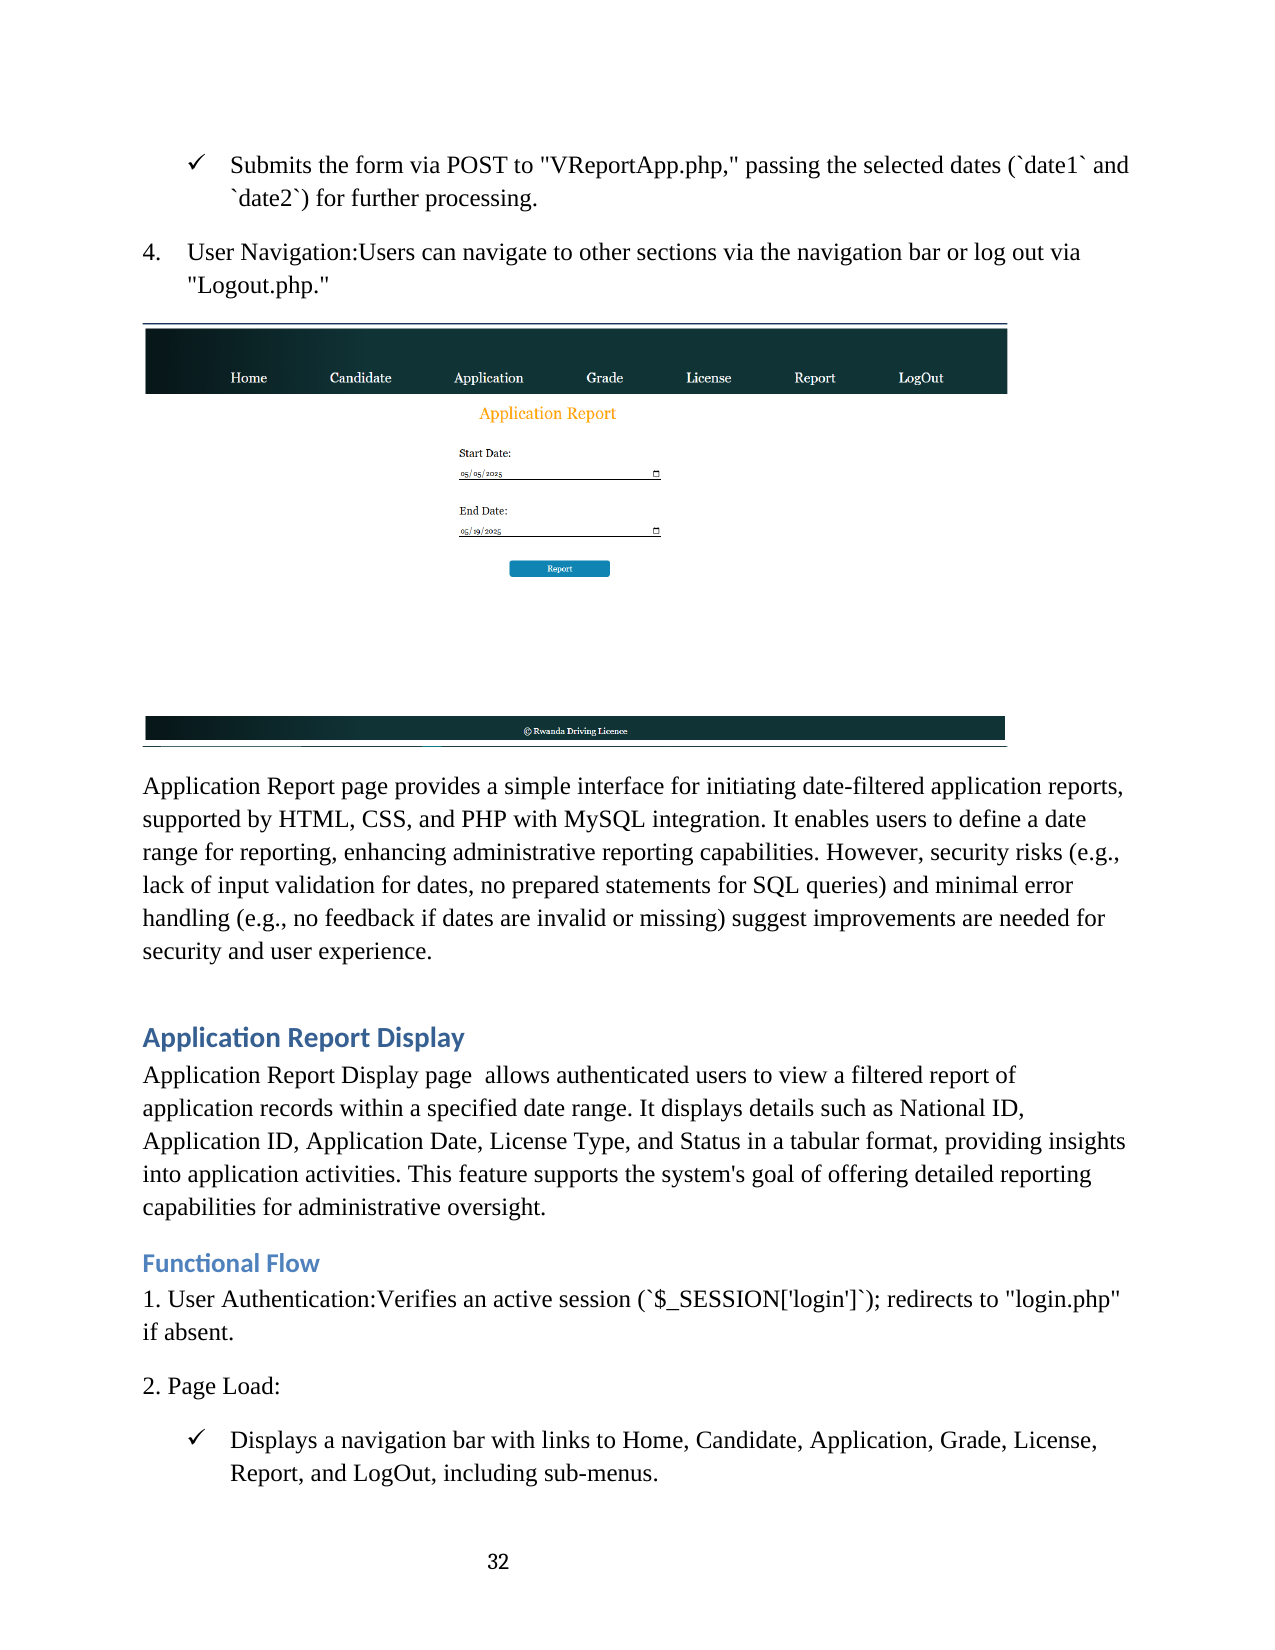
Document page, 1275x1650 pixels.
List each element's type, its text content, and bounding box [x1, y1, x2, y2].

text Application Report Display page allows authenticated users to view a filtered report of application records within a specified date range. It displays details such as National ID, Application ID, Application Date, License Type, and Status in a tabular format, providing insights into application activities. This feature supports the system's goal of offering detailed reporting capabilities for administrative oversight. [142, 1060, 1132, 1221]
subtitle Application Report Display [142, 1019, 1132, 1055]
list Displays a navigation bar with links to Home, Candidate, Application, Grade, License, Report, and LogOut, including sub-menus. [186, 1425, 1132, 1487]
text Application Report page provides a simple interface for initiating date-filtered application reports, supported by HTML, CSS, and PHP with MySQL integration. It enables users to define a date range for reporting, enhancing administrative reporting capabilities. However, security risks (e.g., lack of input validation for dates, no prepared statements for SQL queries) and minimal error handling (e.g., no feedback if dates are invalid or missing) suggest improvements are needed for security and user experience. [142, 771, 1132, 965]
text 2. Page Load: [142, 1371, 1132, 1400]
picture [142, 323, 1008, 747]
subtitle Functional Flow [142, 1246, 1132, 1279]
list User Navigation:Users can navigate to other sections via the navigation bar or log out via "Logout.php." [142, 237, 1132, 299]
list Submits the form via POST to "VReportApp.php," passing the selected dates (`date1` and `date2`) for further processing. [186, 150, 1132, 212]
text 1. User Authentication:Verifies an active session (`$_SESSION['login']`); redirects to "login.php" if absent. [142, 1284, 1132, 1346]
